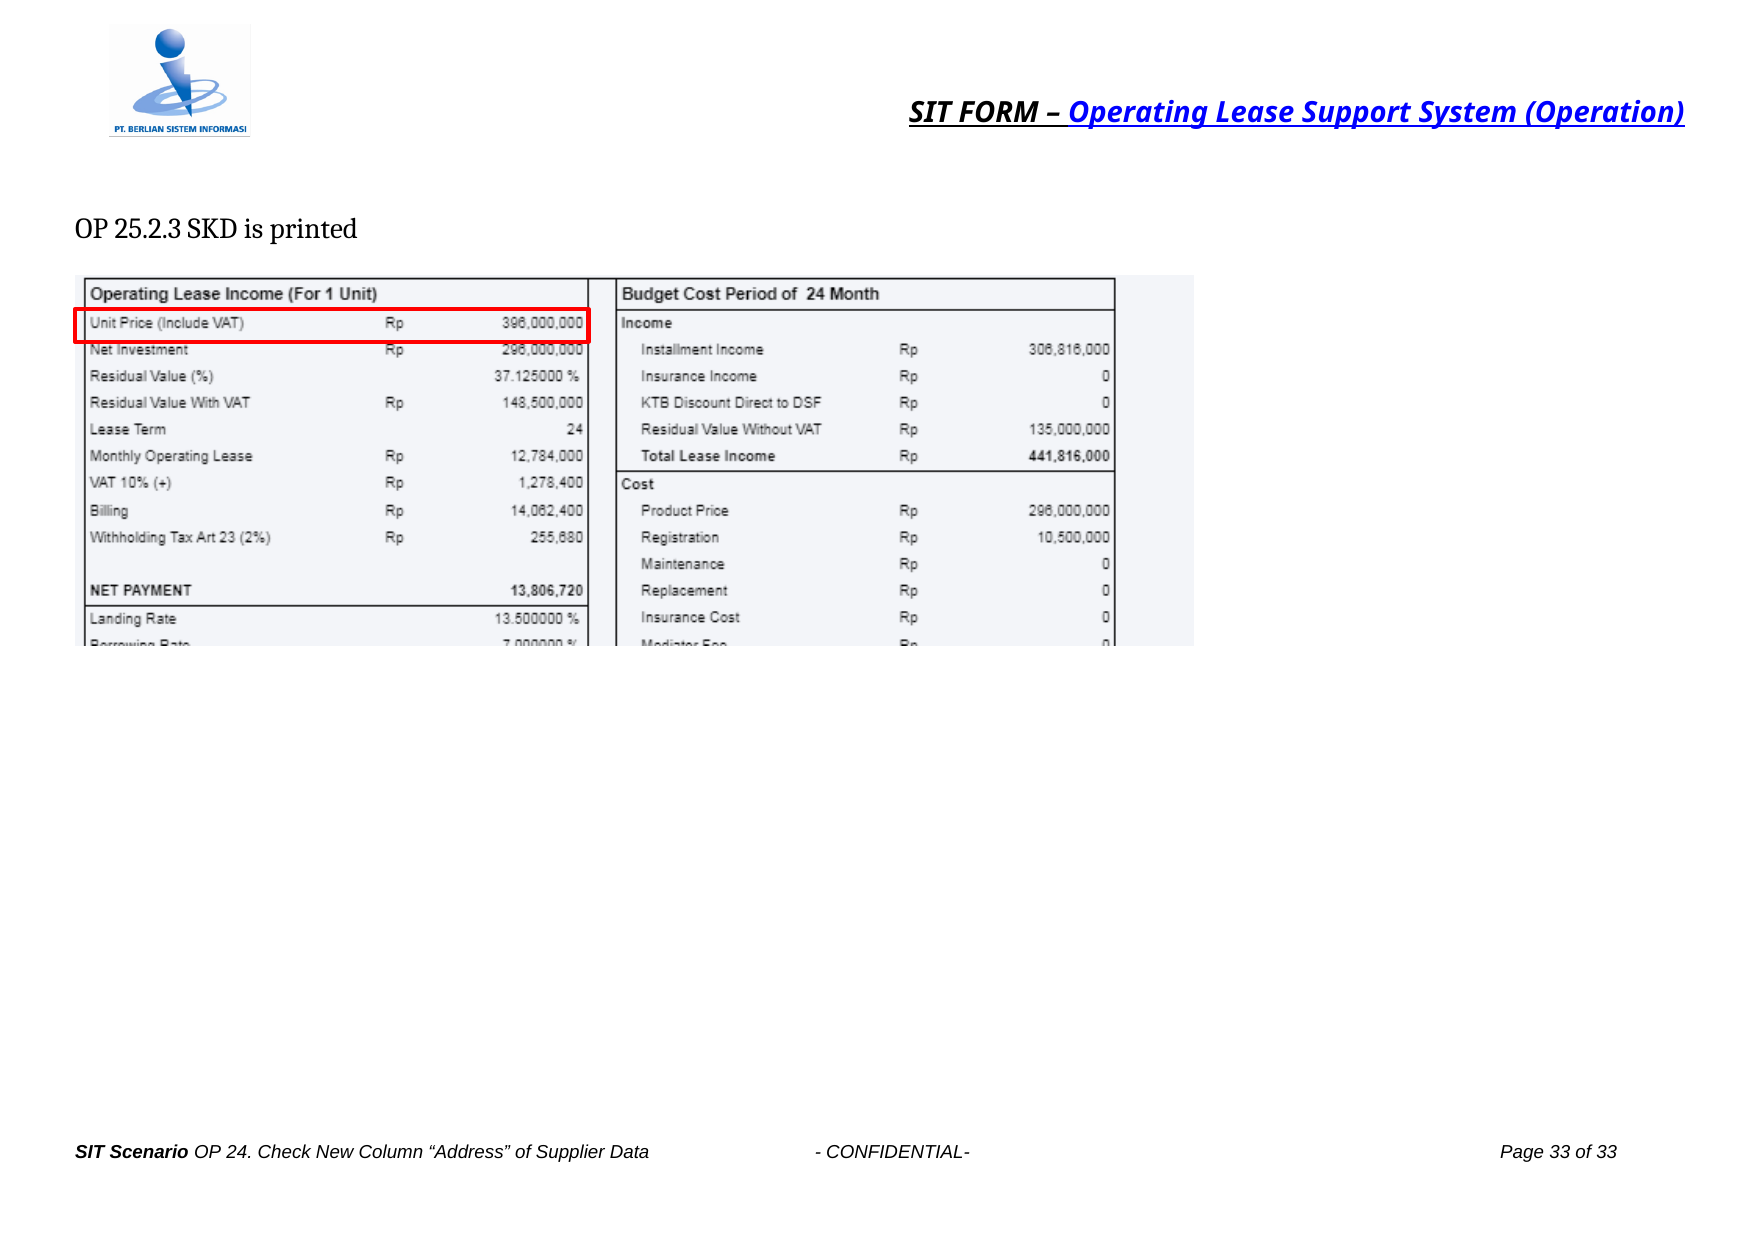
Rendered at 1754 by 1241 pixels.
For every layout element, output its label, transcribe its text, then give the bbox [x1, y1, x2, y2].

picture [75, 275, 1194, 646]
picture [77, 311, 586, 340]
picture [108, 23, 251, 137]
text OP 25.2.3 SKD is printed [75, 213, 1679, 246]
